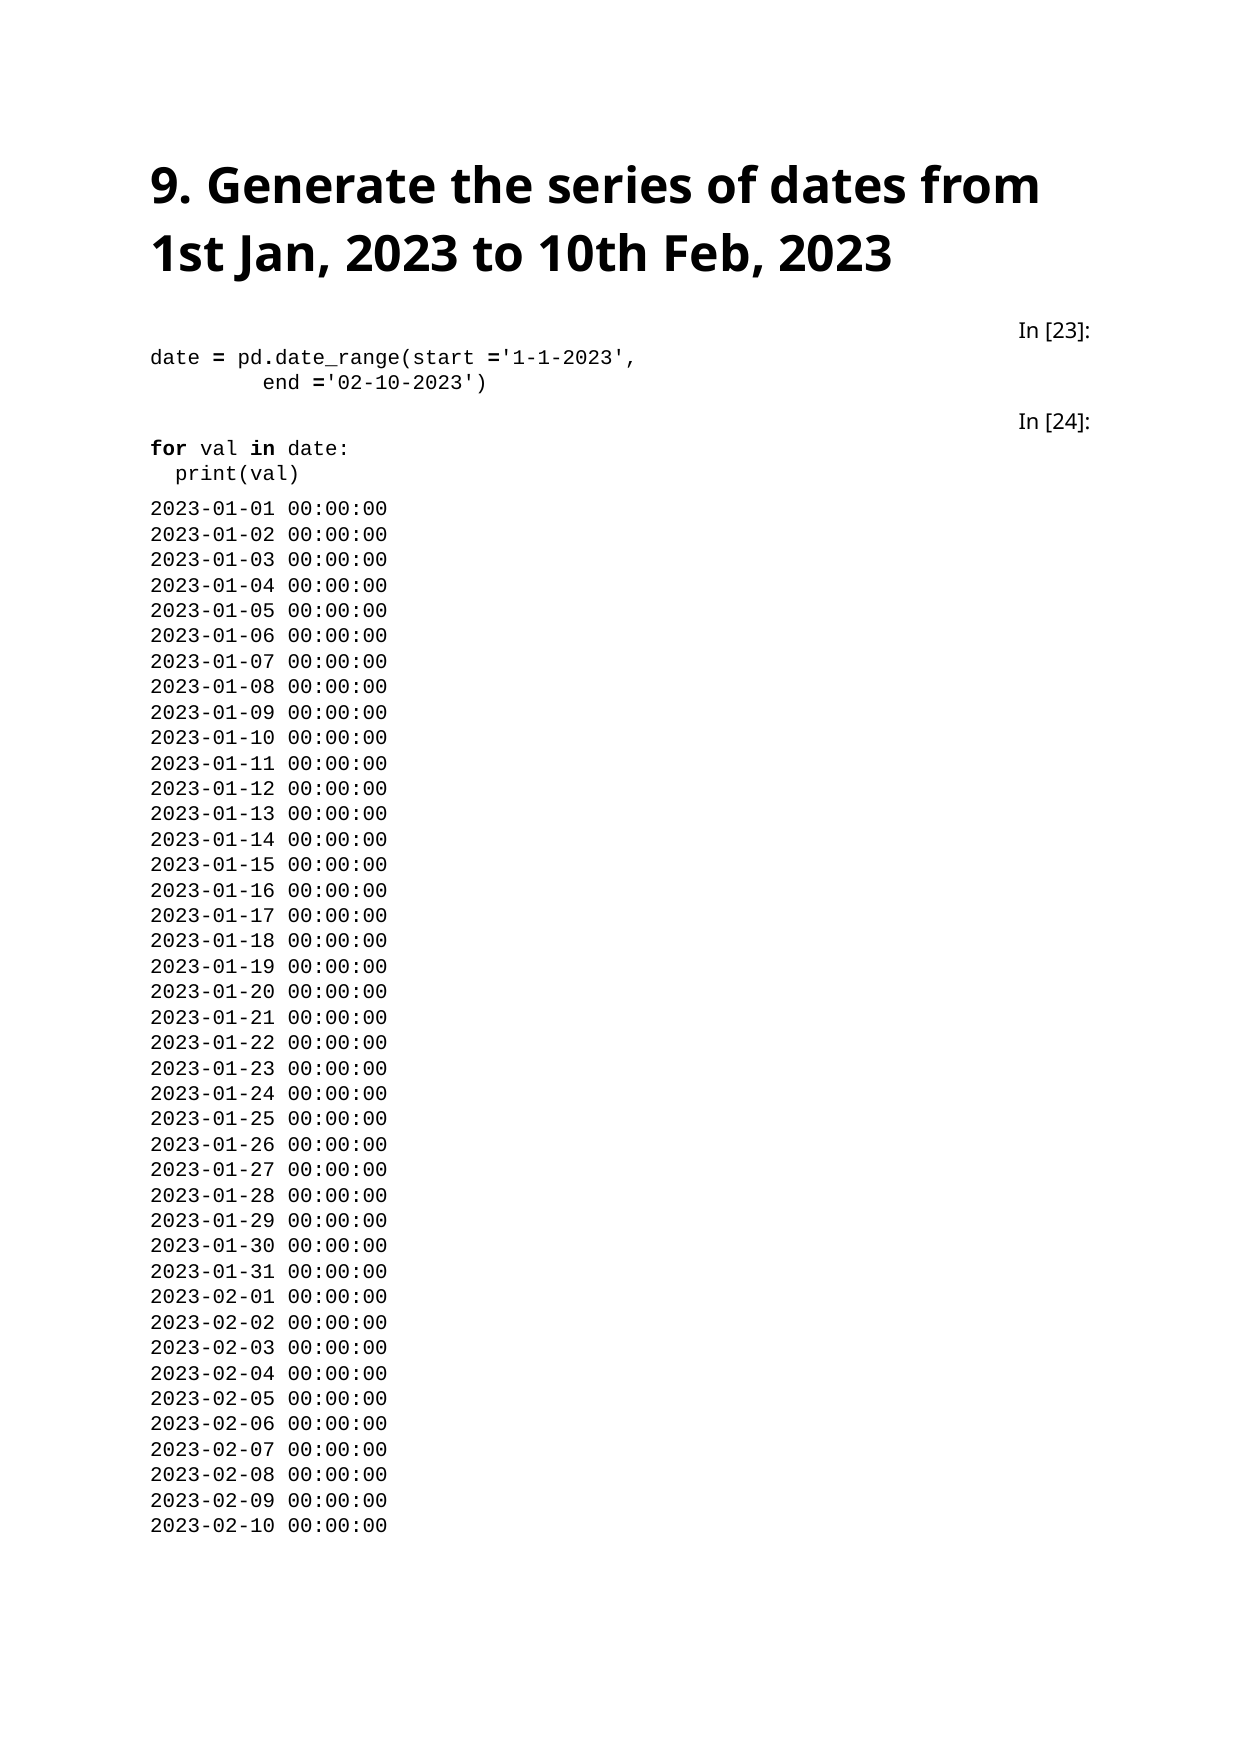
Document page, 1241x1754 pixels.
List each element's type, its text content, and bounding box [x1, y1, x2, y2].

text 2023-02-02 00:00:00 [150, 1310, 1090, 1335]
text 2023-01-05 00:00:00 [150, 598, 1090, 624]
text 2023-01-22 00:00:00 [150, 1030, 1090, 1056]
text In [24]: [150, 406, 1090, 436]
text 2023-01-30 00:00:00 [150, 1234, 1090, 1259]
text 2023-01-04 00:00:00 [150, 573, 1090, 598]
text 2023-01-09 00:00:00 [150, 700, 1090, 725]
text 2023-01-28 00:00:00 [150, 1183, 1090, 1208]
text 2023-01-26 00:00:00 [150, 1132, 1090, 1157]
text 9. Generate the series of dates from 1st Jan, 2023 to 10th Feb, 2023 [150, 150, 1090, 286]
text 2023-01-23 00:00:00 [150, 1056, 1090, 1081]
text In [23]: [150, 315, 1090, 345]
text 2023-01-01 00:00:00 [150, 497, 1090, 522]
text 2023-02-03 00:00:00 [150, 1335, 1090, 1361]
text 2023-01-18 00:00:00 [150, 929, 1090, 954]
text 2023-01-17 00:00:00 [150, 903, 1090, 929]
text 2023-02-06 00:00:00 [150, 1412, 1090, 1437]
text 2023-02-10 00:00:00 [150, 1513, 1090, 1539]
text 2023-01-24 00:00:00 [150, 1081, 1090, 1107]
text end ='02-10-2023') [150, 371, 1090, 396]
text 2023-01-08 00:00:00 [150, 674, 1090, 700]
text 2023-01-15 00:00:00 [150, 852, 1090, 878]
text 2023-01-11 00:00:00 [150, 751, 1090, 776]
text 2023-02-07 00:00:00 [150, 1437, 1090, 1462]
text 2023-01-06 00:00:00 [150, 624, 1090, 649]
text for val in date: [150, 436, 1090, 461]
text 2023-01-19 00:00:00 [150, 954, 1090, 979]
text print(val) [150, 461, 1090, 487]
text 2023-01-16 00:00:00 [150, 878, 1090, 903]
text date = pd.date_range(start ='1-1-2023', [150, 345, 1090, 371]
text 2023-02-09 00:00:00 [150, 1488, 1090, 1513]
text 2023-01-14 00:00:00 [150, 827, 1090, 852]
text 2023-01-27 00:00:00 [150, 1157, 1090, 1183]
text 2023-01-31 00:00:00 [150, 1259, 1090, 1284]
text 2023-02-04 00:00:00 [150, 1361, 1090, 1386]
text 2023-01-20 00:00:00 [150, 979, 1090, 1005]
text 2023-01-21 00:00:00 [150, 1005, 1090, 1030]
text 2023-02-01 00:00:00 [150, 1284, 1090, 1310]
text 2023-01-07 00:00:00 [150, 649, 1090, 674]
text 2023-01-03 00:00:00 [150, 547, 1090, 573]
text 2023-01-10 00:00:00 [150, 725, 1090, 751]
text 2023-01-13 00:00:00 [150, 802, 1090, 827]
text 2023-01-29 00:00:00 [150, 1208, 1090, 1234]
text 2023-02-05 00:00:00 [150, 1386, 1090, 1412]
text 2023-01-25 00:00:00 [150, 1107, 1090, 1132]
text 2023-01-12 00:00:00 [150, 776, 1090, 802]
text 2023-02-08 00:00:00 [150, 1462, 1090, 1488]
text 2023-01-02 00:00:00 [150, 522, 1090, 547]
